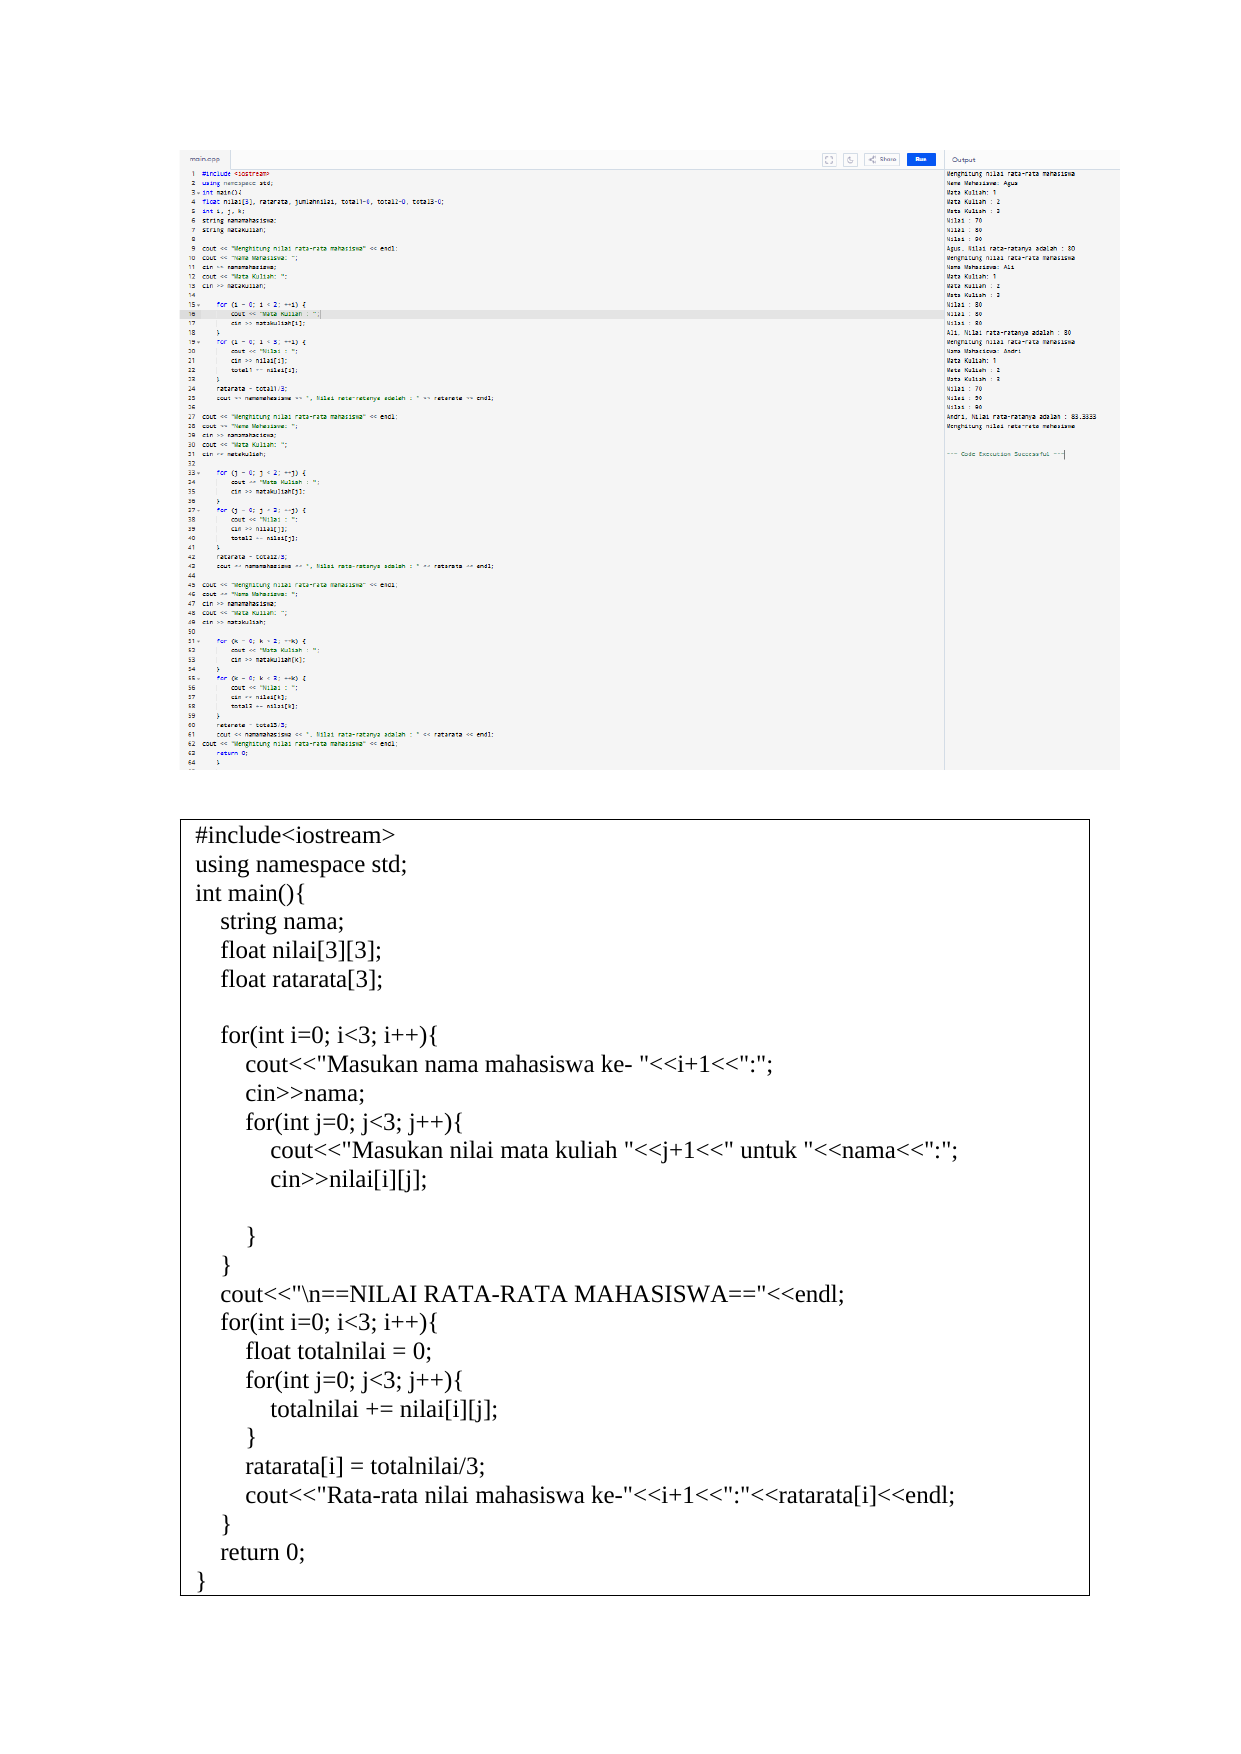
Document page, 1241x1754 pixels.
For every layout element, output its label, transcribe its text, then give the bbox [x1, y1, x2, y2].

table_header #include<iostream> using namespace std; int main(){ string nama; float nilai[3][3]; float ratarata[3]; for(int i=0; i<3; i++){ cout<<"Masukan nama mahasiswa ke- "<<i+1<<":"; cin>>nama; for(int j=0; j<3; j++){ cout<<"Masukan nilai mata kuliah "<<j+1<<" untuk "<<nama<<":"; cin>>nilai[i][j]; } } cout<<"\n==NILAI RATA-RATA MAHASISWA=="<<endl; for(int i=0; i<3; i++){ float totalnilai = 0; for(int j=0; j<3; j++){ totalnilai += nilai[i][j]; } ratarata[i] = totalnilai/3; cout<<"Rata-rata nilai mahasiswa ke-"<<i+1<<":"<<ratarata[i]<<endl; } return 0; } [181, 820, 1089, 1595]
picture [179, 150, 1120, 770]
